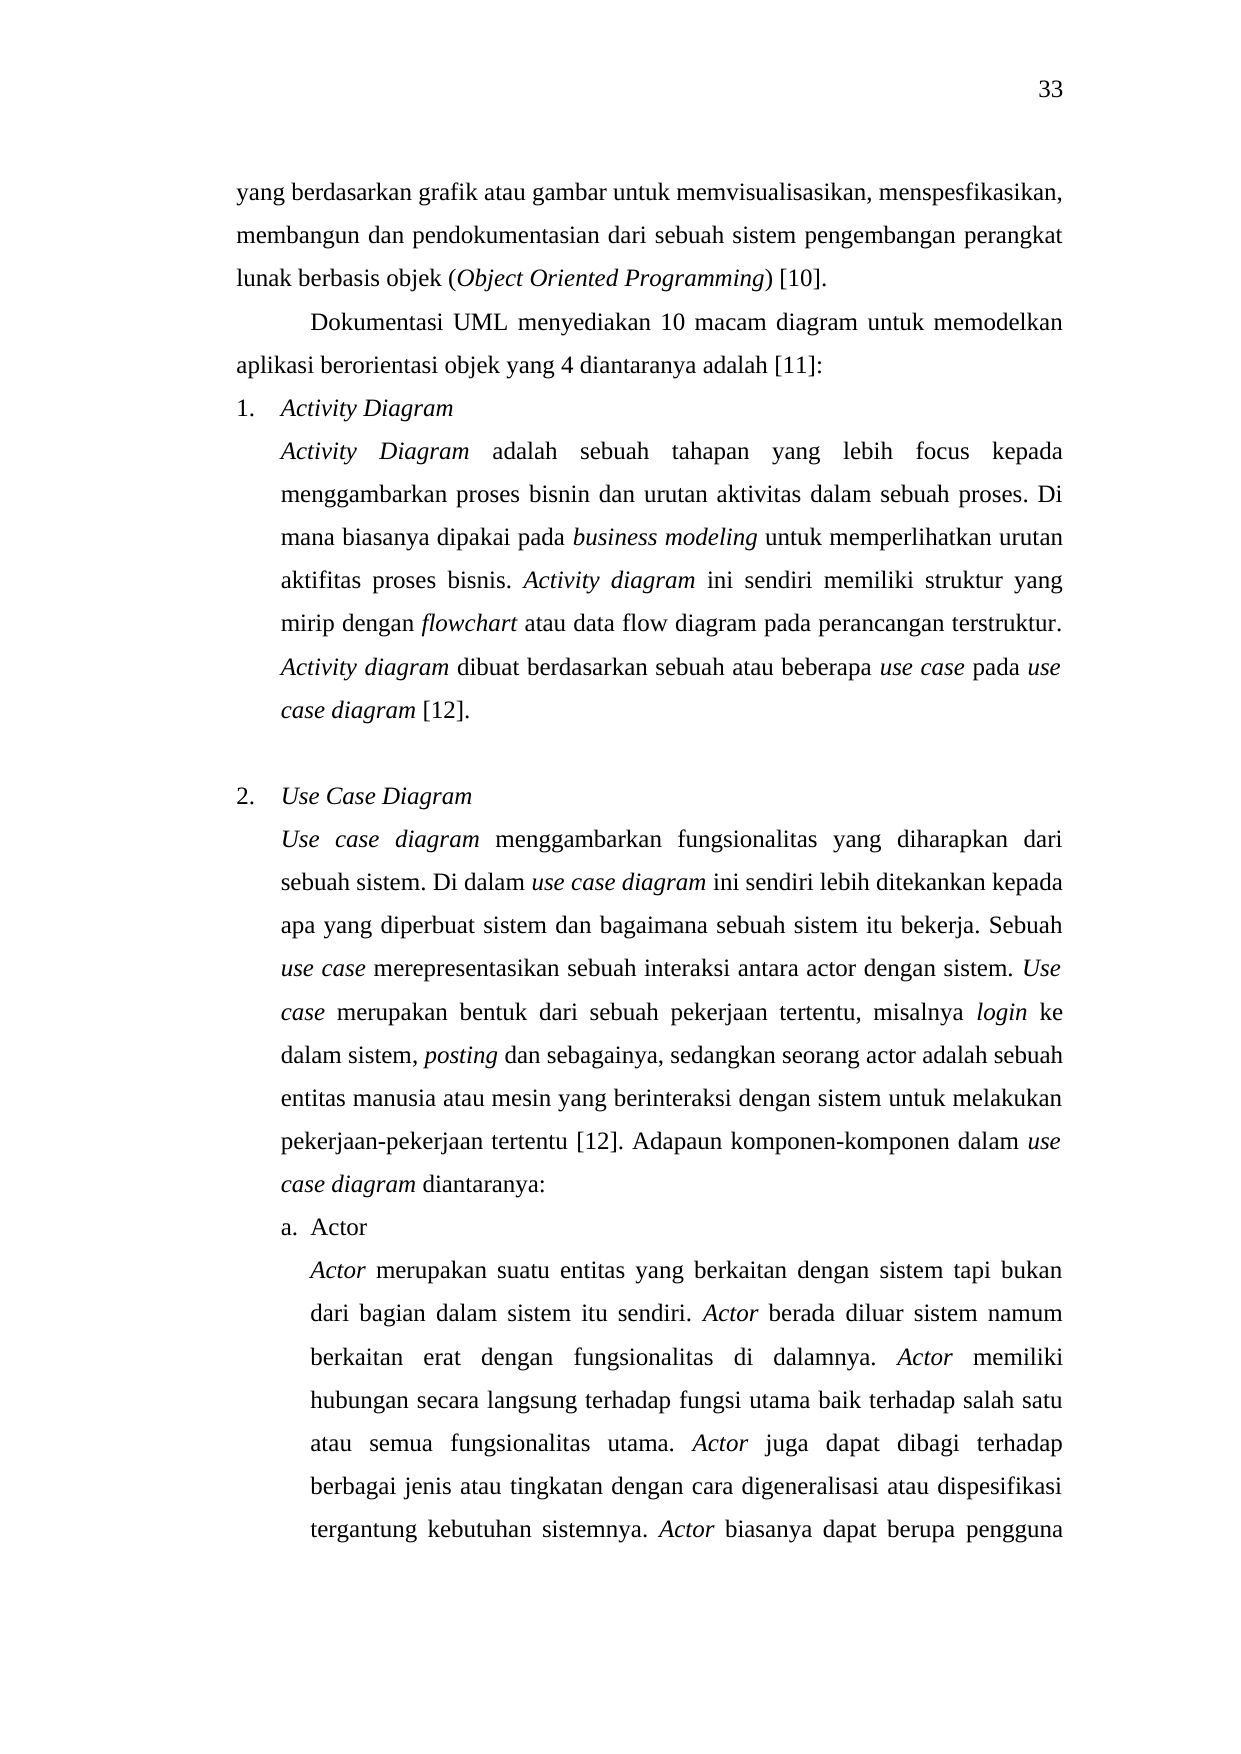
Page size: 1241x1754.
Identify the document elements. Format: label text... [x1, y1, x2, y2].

text Activity Diagram adalah sebuah tahapan yang lebih focus kepada menggambarkan proses bisnin dan urutan aktivitas dalam sebuah proses. Di mana biasanya dipakai pada business modeling untuk memperlihatkan urutan aktifitas proses bisnis. Activity diagram ini sendiri memiliki struktur yang mirip dengan flowchart atau data flow diagram pada perancangan terstruktur. Activity diagram dibuat berdasarkan sebuah atau beberapa use case pada use case diagram . [281, 436, 1063, 723]
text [236, 177, 1063, 292]
list Actor [281, 1212, 1063, 1241]
text Use case diagram menggambarkan fungsionalitas yang diharapkan dari sebuah sistem. Di dalam use case diagram ini sendiri lebih ditekankan kepada apa yang diperbuat sistem dan bagaimana sebuah sistem itu bekerja. Sebuah use case merepresentasikan sebuah interaksi antara actor dengan sistem. Use case merupakan bentuk dari sebuah pekerjaan tertentu, misalnya login ke dalam sistem, posting dan sebagainya, sedangkan seorang actor adalah sebuah entitas manusia atau mesin yang berinteraksi dengan sistem untuk melakukan pekerjaan-pekerjaan tertentu . Adapaun komponen-komponen dalam use case diagram diantaranya: [281, 824, 1063, 1198]
list Use Case Diagram [236, 781, 1063, 810]
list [310, 1255, 1063, 1543]
text Dokumentasi UML menyediakan 10 macam diagram untuk memodelkan aplikasi berorientasi objek yang 4 diantaranya adalah: [236, 307, 1063, 378]
list Activity Diagram [236, 393, 1063, 422]
